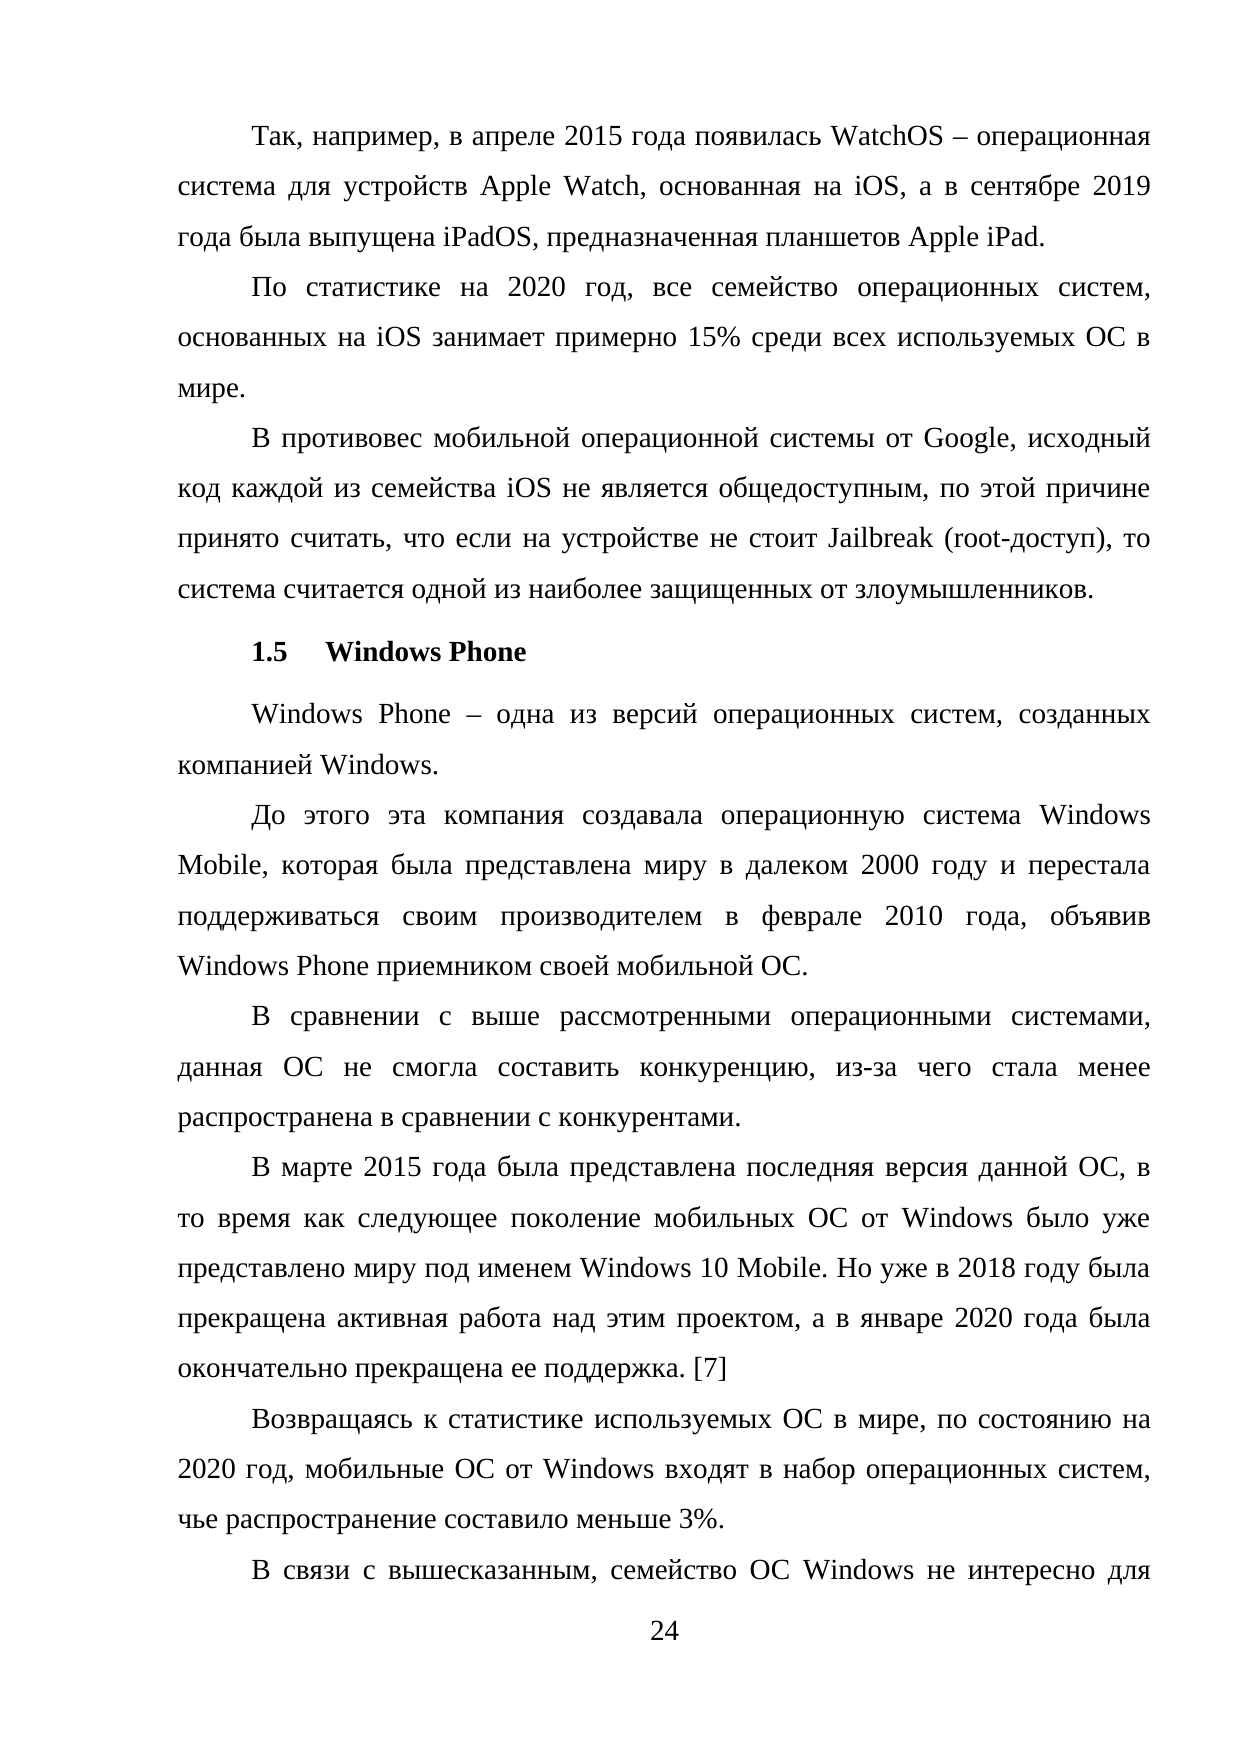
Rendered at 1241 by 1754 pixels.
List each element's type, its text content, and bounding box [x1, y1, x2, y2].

text По статистике на 2020 год, все семейство операционных систем, основанных на iOS занимает примерно 15% среди всех используемых ОС в мире. [177, 269, 1152, 403]
text В связи с вышесказанным, семейство ОС Windows не интересно для рассмотрения в рамках данной работы. [177, 1552, 1152, 1585]
text Windows Phone – одна из версий операционных систем, созданных компанией Windows. [177, 697, 1152, 780]
text Возвращаясь к статистике используемых ОС в мире, по состоянию на 2020 год, мобильные ОС от Windows входят в набор операционных систем, чье распространение составило меньше 3%. [177, 1401, 1152, 1535]
text Так, например, в апреле 2015 года появилась WatchOS – операционная система для устройств Apple Watch, основанная на iOS, а в сентябре 2019 года была выпущена iPadOS, предназначенная планшетов Apple iPad. [177, 118, 1152, 252]
text Windows Phone [177, 634, 1152, 667]
text В марте 2015 года была представлена последняя версия данной ОС, в то время как следующее поколение мобильных ОС от Windows было уже представлено миру под именем Windows 10 Mobile. Но уже в 2018 году была прекращена активная работа над этим проектом, а в январе 2020 года была окончательно прекращена ее поддержка. [7] [177, 1149, 1152, 1384]
text До этого эта компания создавала операционную система Windows Mobile, которая была представлена миру в далеком 2000 году и перестала поддерживаться своим производителем в феврале 2010 года, объявив Windows Phone приемником своей мобильной ОС. [177, 797, 1152, 982]
text В сравнении с выше рассмотренными операционными системами, данная ОС не смогла составить конкуренцию, из-за чего стала менее распространена в сравнении с конкурентами. [177, 998, 1152, 1133]
